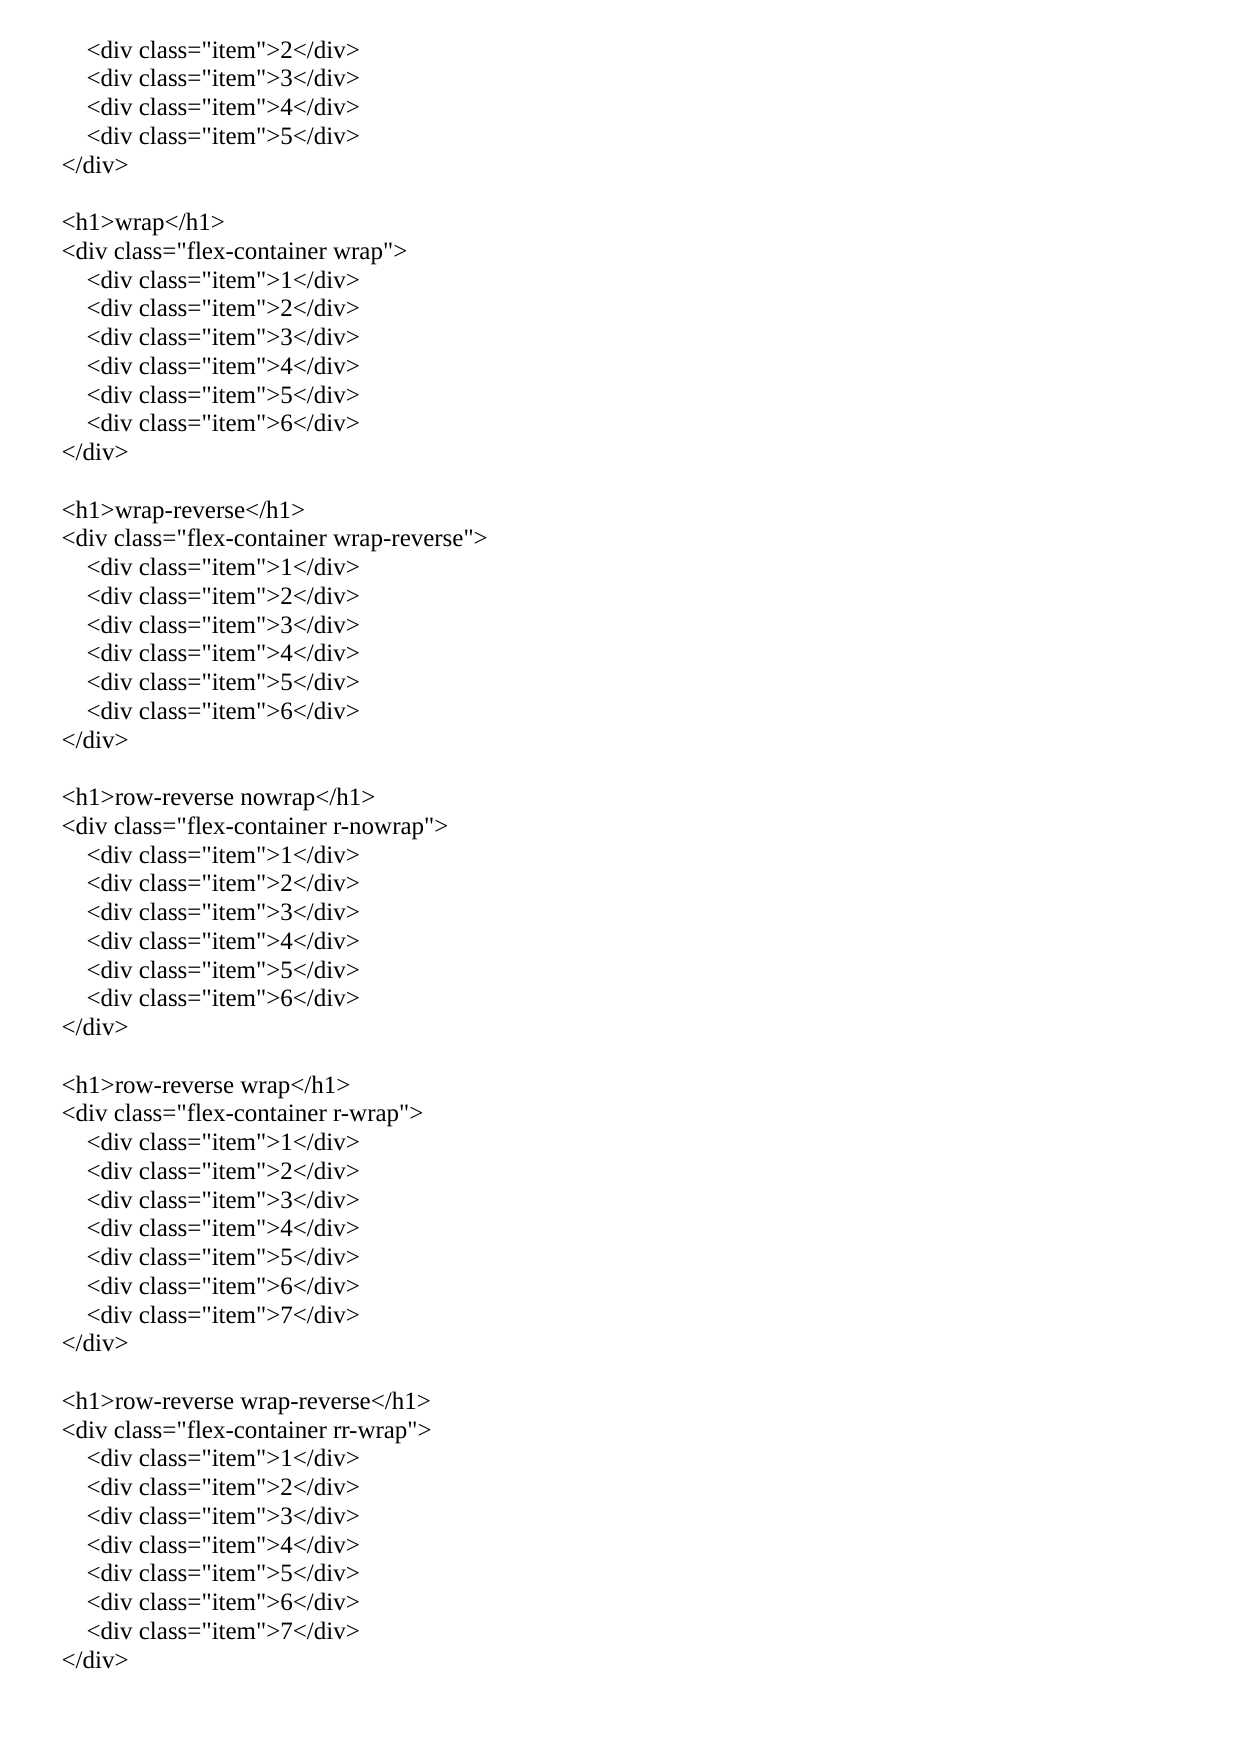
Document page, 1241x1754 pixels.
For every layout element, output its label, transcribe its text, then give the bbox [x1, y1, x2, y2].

text <div class="item">4</div> [36, 926, 1207, 955]
text <div class="item">6</div> [36, 696, 1207, 725]
text <div class="item">5</div> [36, 667, 1207, 696]
text <div class="item">3</div> [36, 322, 1207, 351]
text <div class="item">5</div> [36, 380, 1207, 408]
text </div> [36, 1645, 1207, 1673]
text </div> [36, 725, 1207, 753]
text </div> [36, 1012, 1207, 1041]
text <div class="item">6</div> [36, 408, 1207, 437]
text <h1>row-reverse wrap-reverse</h1> [36, 1386, 1207, 1415]
text <div class="flex-container r-wrap"> [36, 1098, 1207, 1127]
text <div class="item">1</div> [36, 265, 1207, 293]
text <div class="item">7</div> [36, 1300, 1207, 1328]
text <div class="item">2</div> [36, 868, 1207, 897]
text <div class="item">1</div> [36, 552, 1207, 581]
text <div class="item">6</div> [36, 983, 1207, 1012]
text <div class="item">3</div> [36, 1185, 1207, 1213]
text <div class="item">2</div> [36, 581, 1207, 610]
text <h1>row-reverse nowrap</h1> [36, 782, 1207, 811]
text <div class="item">4</div> [36, 92, 1207, 121]
text <div class="item">5</div> [36, 1558, 1207, 1587]
text <div class="item">4</div> [36, 351, 1207, 380]
text <div class="item">6</div> [36, 1271, 1207, 1300]
text <div class="flex-container wrap"> [36, 236, 1207, 265]
text <div class="item">4</div> [36, 638, 1207, 667]
text <div class="flex-container rr-wrap"> [36, 1415, 1207, 1443]
text <div class="item">3</div> [36, 610, 1207, 638]
text <div class="item">5</div> [36, 121, 1207, 150]
text <div class="item">1</div> [36, 840, 1207, 868]
text <div class="item">7</div> [36, 1616, 1207, 1645]
text <div class="item">2</div> [36, 35, 1207, 63]
text <div class="item">3</div> [36, 63, 1207, 92]
text <div class="flex-container r-nowrap"> [36, 811, 1207, 840]
text </div> [36, 150, 1207, 178]
text <h1>wrap</h1> [36, 207, 1207, 236]
text <div class="item">6</div> [36, 1587, 1207, 1616]
text <div class="item">5</div> [36, 955, 1207, 983]
text <div class="flex-container wrap-reverse"> [36, 523, 1207, 552]
text <div class="item">3</div> [36, 897, 1207, 926]
text <div class="item">5</div> [36, 1242, 1207, 1271]
text <div class="item">3</div> [36, 1501, 1207, 1530]
text <div class="item">2</div> [36, 1472, 1207, 1501]
text <h1>wrap-reverse</h1> [36, 495, 1207, 523]
text <div class="item">4</div> [36, 1530, 1207, 1558]
text <div class="item">2</div> [36, 1156, 1207, 1185]
text <div class="item">2</div> [36, 293, 1207, 322]
text <div class="item">1</div> [36, 1127, 1207, 1156]
text <div class="item">1</div> [36, 1443, 1207, 1472]
text <h1>row-reverse wrap</h1> [36, 1070, 1207, 1098]
text </div> [36, 437, 1207, 466]
text <div class="item">4</div> [36, 1213, 1207, 1242]
text </div> [36, 1328, 1207, 1357]
